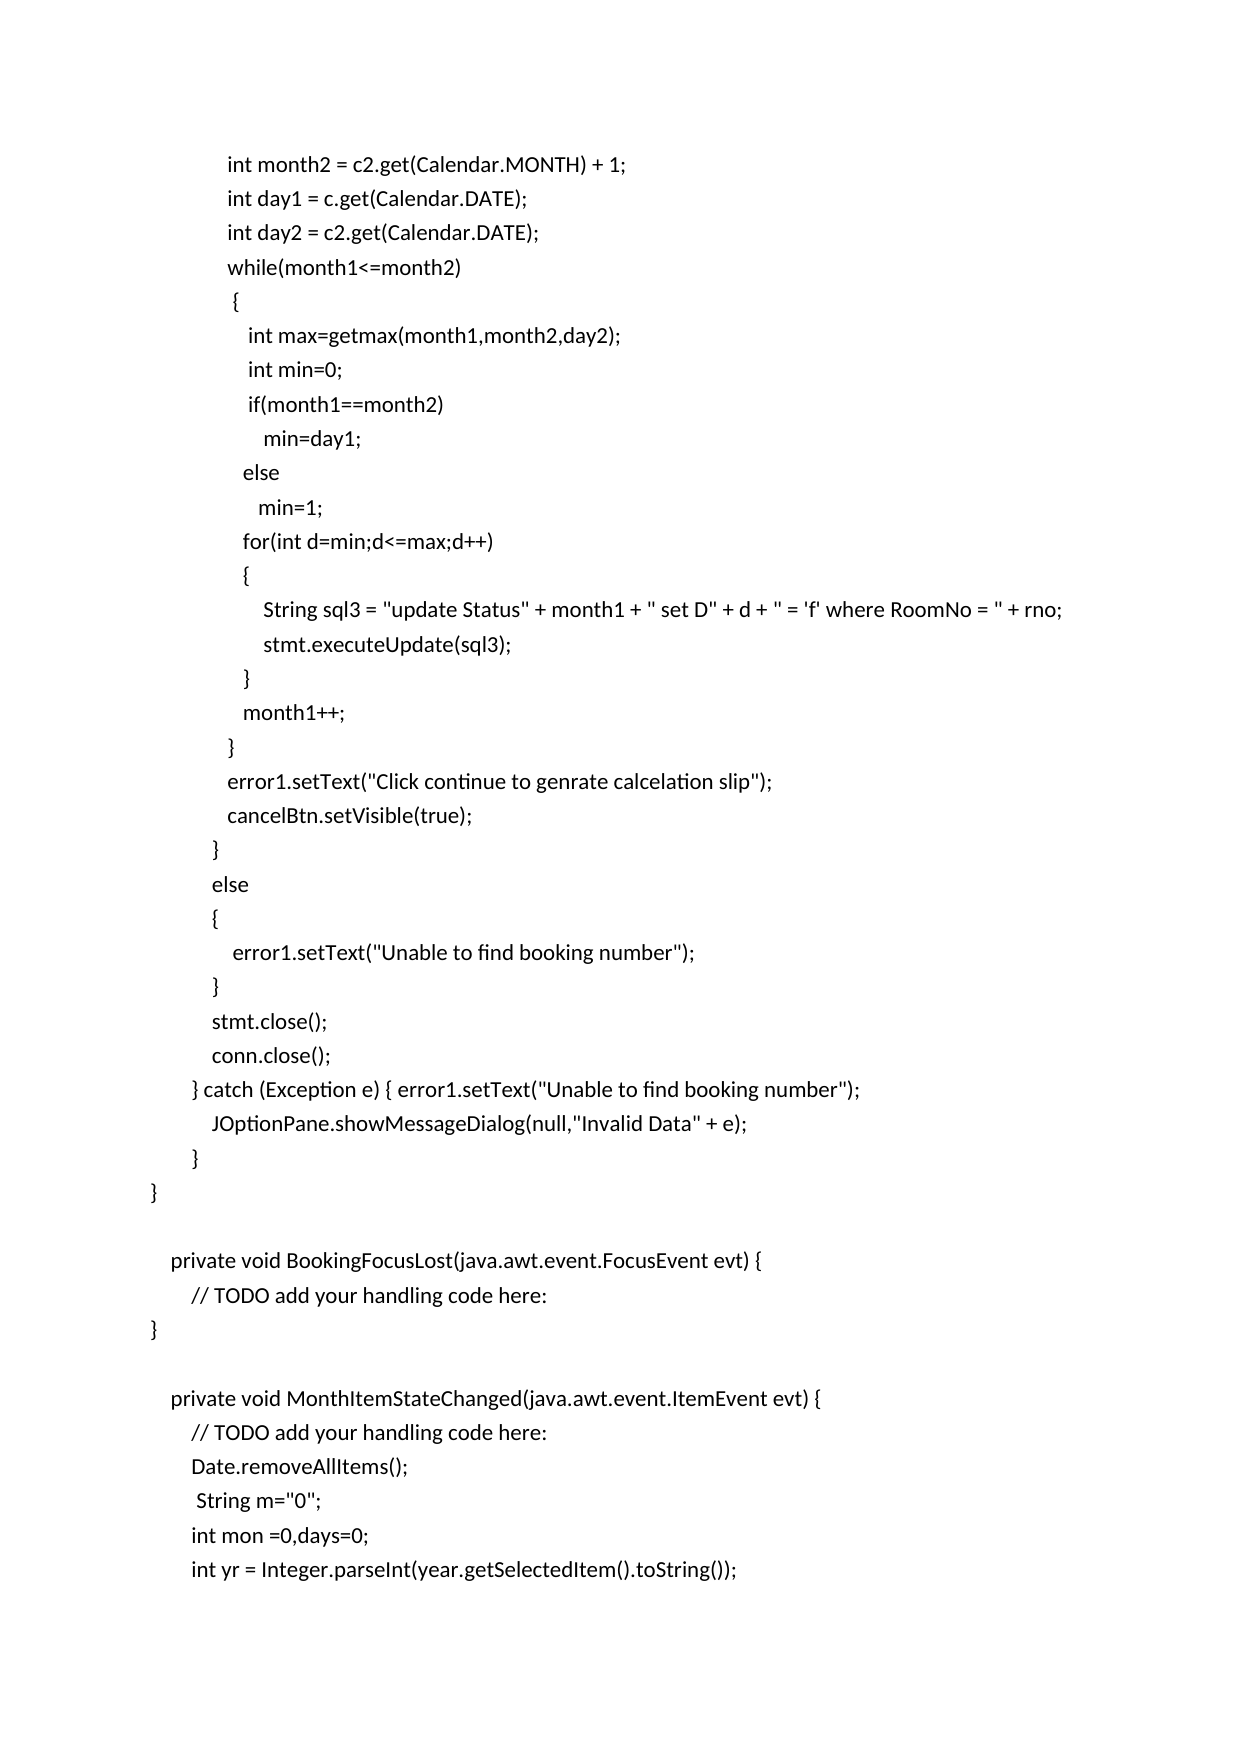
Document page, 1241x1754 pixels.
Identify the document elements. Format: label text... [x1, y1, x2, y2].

text int max=getmax(month1,month2,day2); [150, 321, 1090, 349]
text } [150, 835, 1090, 863]
text Date.removeAllItems(); [150, 1452, 1090, 1480]
text int month2 = c2.get(Calendar.MONTH) + 1; [150, 150, 1090, 178]
text String sql3 = "update Status" + month1 + " set D" + d + " = 'f' where RoomNo = " + rno; [150, 596, 1090, 623]
text for(int d=min;d<=max;d++) [150, 527, 1090, 555]
text } [150, 664, 1090, 692]
text // TODO add your handling code here: [150, 1281, 1090, 1309]
text int day1 = c.get(Calendar.DATE); [150, 184, 1090, 212]
text } [150, 1144, 1090, 1172]
text error1.setText("Unable to find booking number"); [150, 938, 1090, 966]
text if(month1==month2) [150, 390, 1090, 418]
text } [150, 733, 1090, 761]
text JOptionPane.showMessageDialog(null,"Invalid Data" + e); [150, 1109, 1090, 1138]
text } [150, 1178, 1090, 1206]
text month1++; [150, 698, 1090, 726]
text cancelBtn.setVisible(true); [150, 801, 1090, 829]
text int day2 = c2.get(Calendar.DATE); [150, 218, 1090, 247]
text stmt.executeUpdate(sql3); [150, 630, 1090, 658]
text String m="0"; [150, 1487, 1090, 1514]
text stmt.close(); [150, 1007, 1090, 1035]
text min=1; [150, 493, 1090, 521]
text // TODO add your handling code here: [150, 1418, 1090, 1446]
text while(month1<=month2) [150, 253, 1090, 281]
text min=day1; [150, 424, 1090, 452]
text } [150, 1315, 1090, 1343]
text private void BookingFocusLost(java.awt.event.FocusEvent evt) { [150, 1247, 1090, 1275]
text { [150, 904, 1090, 932]
text conn.close(); [150, 1041, 1090, 1069]
text int min=0; [150, 356, 1090, 384]
text int yr = Integer.parseInt(year.getSelectedItem().toString()); [150, 1555, 1090, 1583]
text private void MonthItemStateChanged(java.awt.event.ItemEvent evt) { [150, 1384, 1090, 1412]
text int mon =0,days=0; [150, 1521, 1090, 1549]
text } catch (Exception e) { error1.setText("Unable to find booking number"); [150, 1075, 1090, 1103]
text { [150, 287, 1090, 315]
text else [150, 870, 1090, 898]
text { [150, 561, 1090, 589]
text error1.setText("Click continue to genrate calcelation slip"); [150, 767, 1090, 795]
text else [150, 458, 1090, 486]
text } [150, 972, 1090, 1001]
